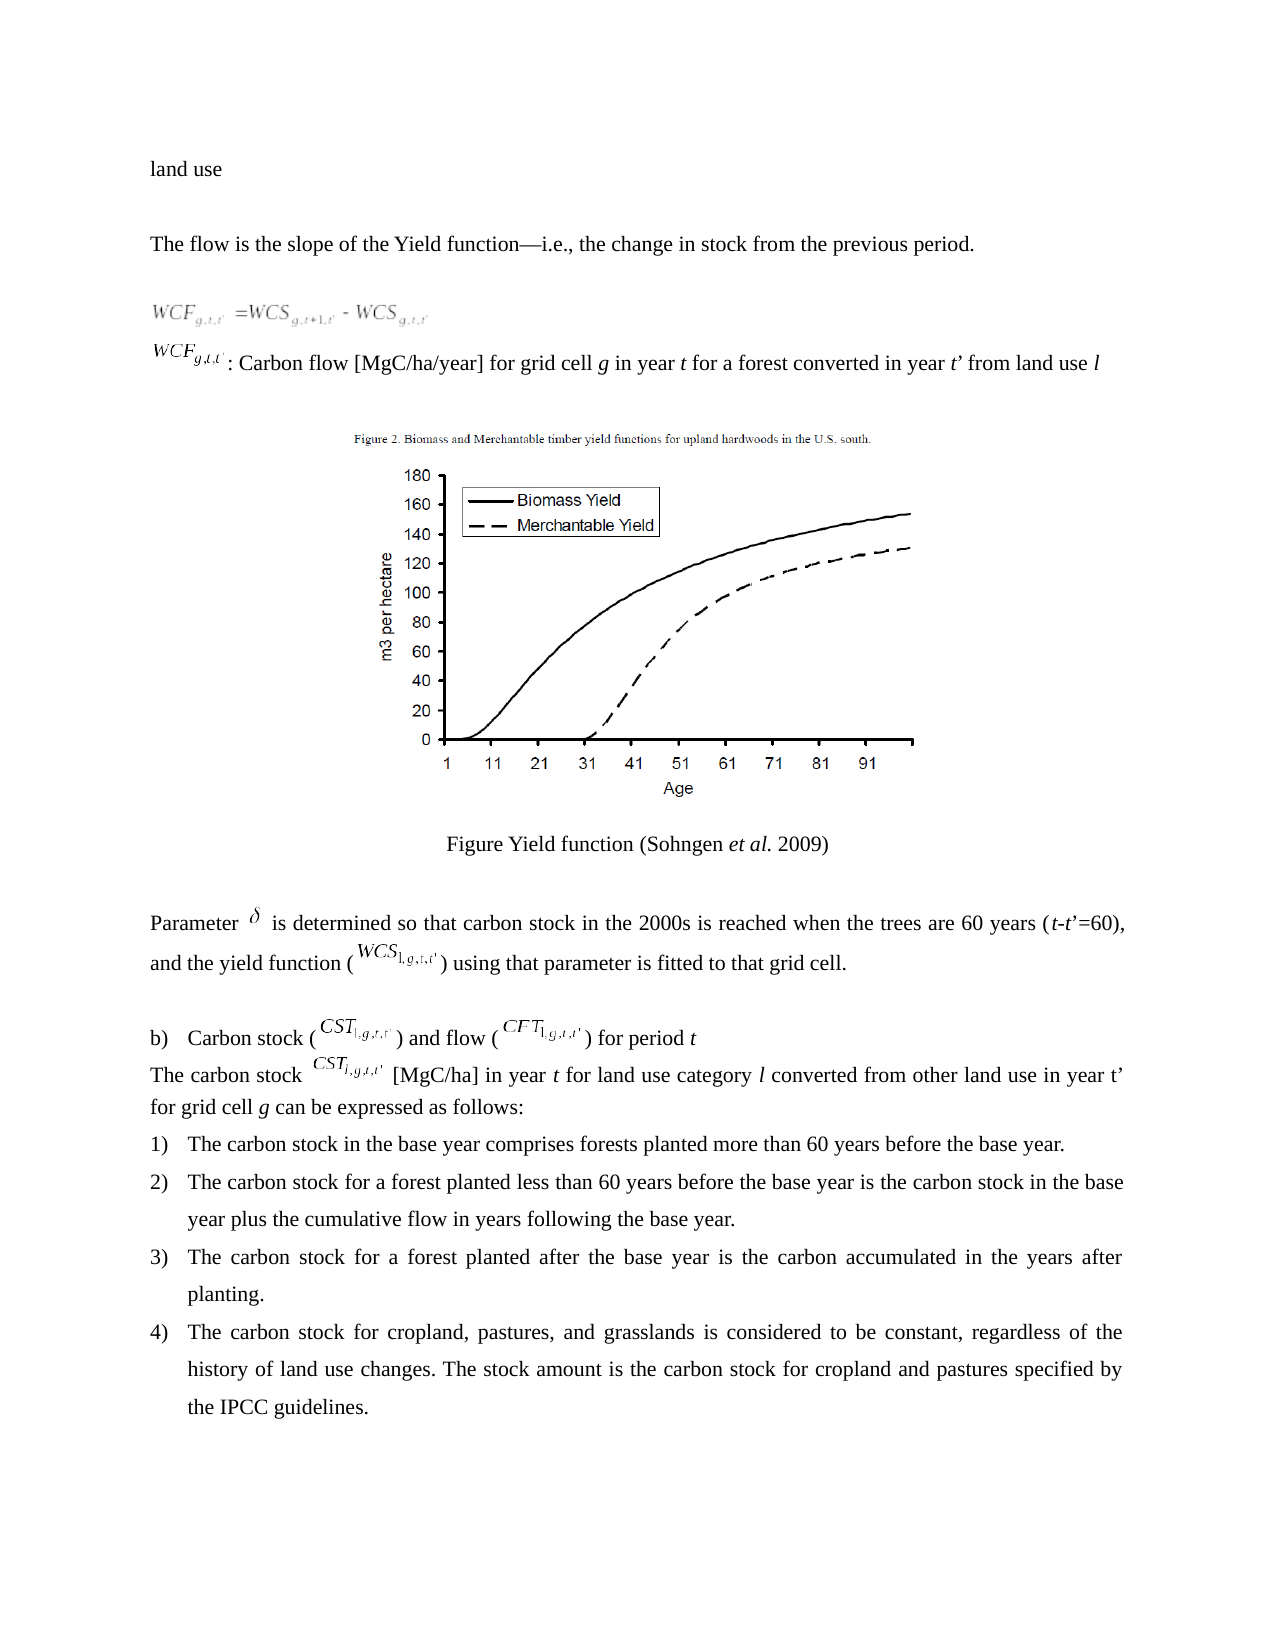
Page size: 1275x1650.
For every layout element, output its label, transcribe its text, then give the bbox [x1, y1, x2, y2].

text Figure Yield function (Sohngen et al. 2009) [150, 825, 1125, 862]
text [150, 150, 1125, 187]
text The flow is the slope of the Yield function—i.e., the change in stock from the previous period. [150, 225, 1125, 262]
text : Carbon flow [MgC/ha/year] for grid cell g in year t for a forest converted in year t’ from land use l [150, 337, 1125, 375]
list The carbon stock for cropland, pastures, and grasslands is considered to be constant, regardless of the history of land use changes. The stock amount is the carbon stock for cropland and pastures specified by the IPCC guidelines. [150, 1312, 1125, 1425]
text Parameter is determined so that carbon stock in the 2000s is reached when the trees are 60 years (t-t’=60), and the yield function () using that parameter is fitted to that grid cell. [150, 900, 1125, 975]
text The carbon stock [MgC/ha] in year t for land use category l converted from other land use in year t’ for grid cell g can be expressed as follows: [150, 1050, 1125, 1125]
list The carbon stock for a forest planted less than 60 years before the base year is the carbon stock in the base year plus the cumulative flow in years following the base year. [150, 1162, 1125, 1237]
list The carbon stock in the base year comprises forests planted more than 60 years before the base year. [150, 1125, 1125, 1162]
list The carbon stock for a forest planted after the base year is the carbon accumulated in the years after planting. [150, 1237, 1125, 1312]
list Carbon stock () and flow () for period t [150, 1012, 1125, 1050]
